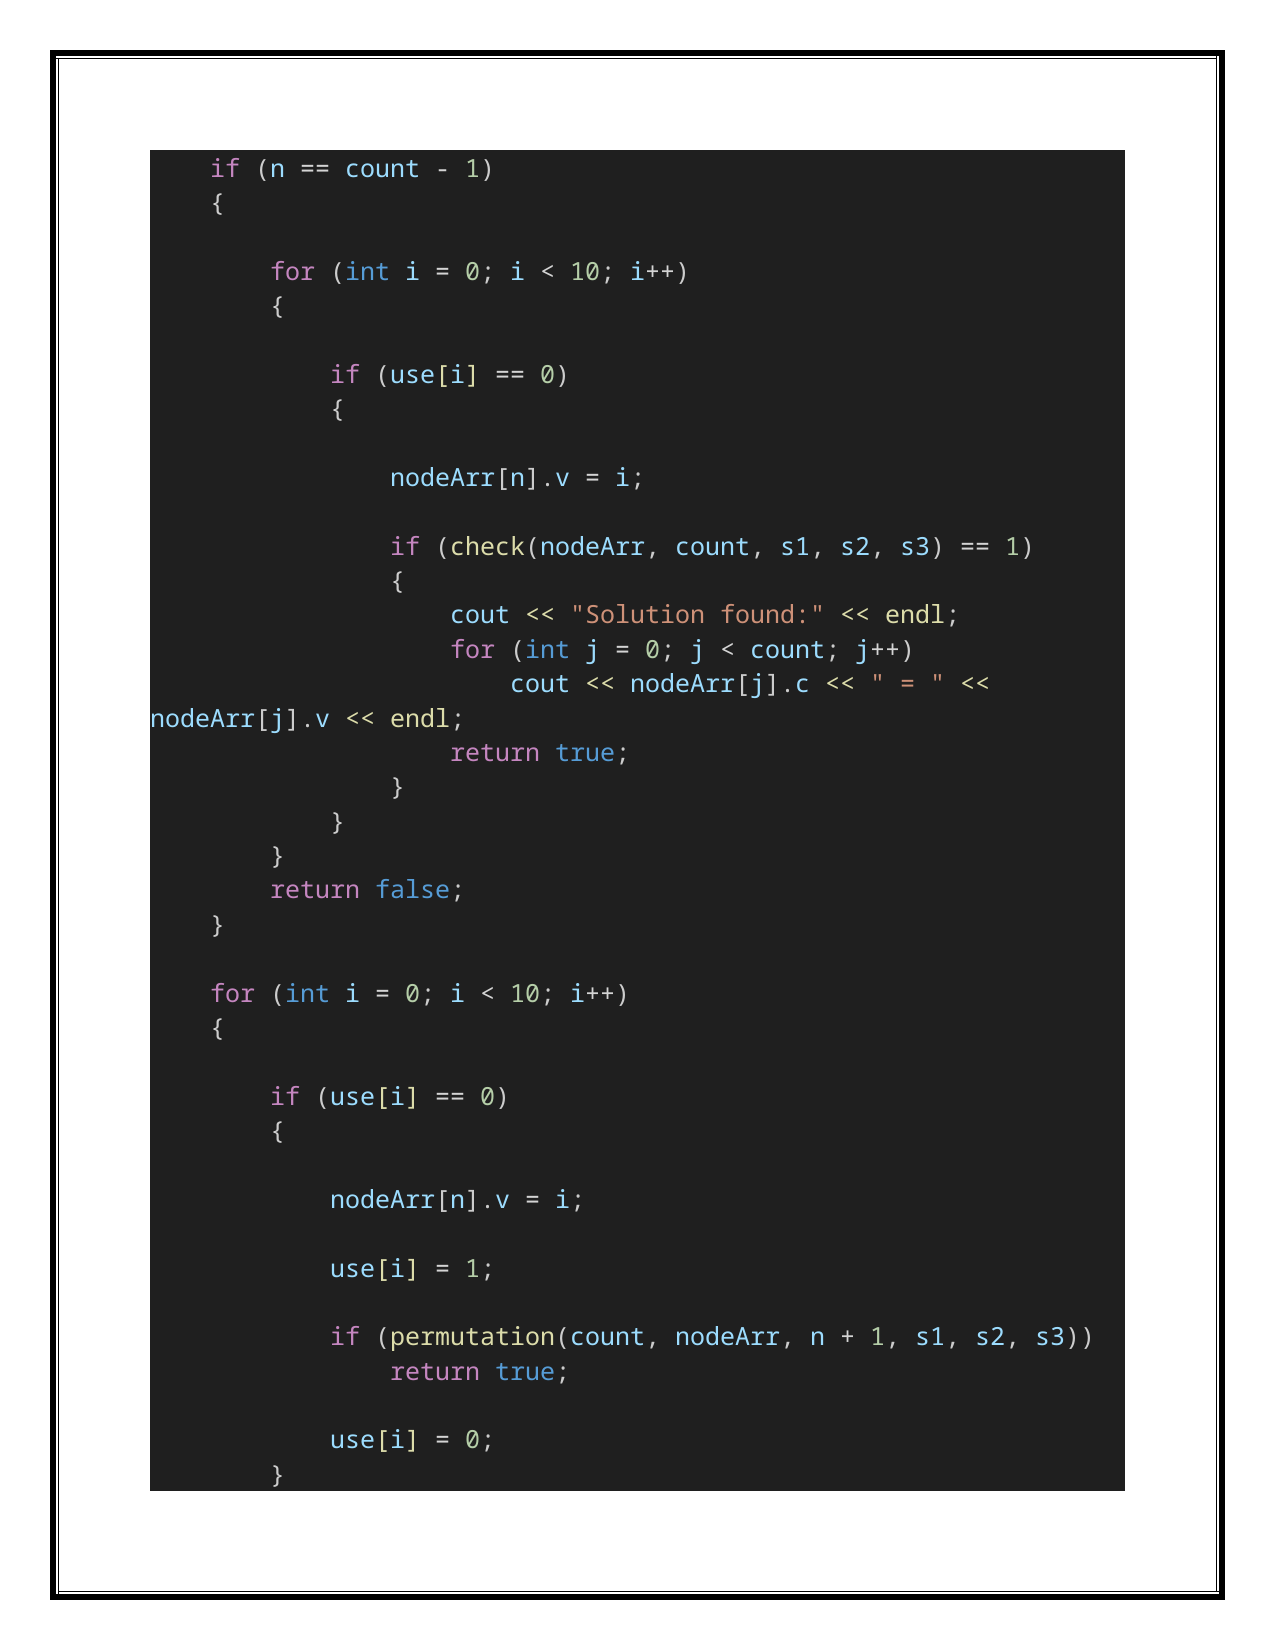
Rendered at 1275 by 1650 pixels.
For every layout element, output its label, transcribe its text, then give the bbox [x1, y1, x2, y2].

text } [150, 803, 1125, 837]
text if (check(nodeArr, count, s1, s2, s3) == 1) [150, 528, 1125, 562]
text use[i] = 0; [150, 1422, 1125, 1456]
text nodeArr[n].v = i; [150, 1181, 1125, 1216]
text cout << "Solution found:" << endl; [150, 597, 1125, 631]
text if (permutation(count, nodeArr, n + 1, s1, s2, s3)) [150, 1319, 1125, 1353]
text if (use[i] == 0) [150, 1078, 1125, 1112]
text { [150, 287, 1125, 322]
text { [150, 1112, 1125, 1147]
text } [150, 769, 1125, 803]
text { [150, 184, 1125, 219]
text cout << nodeArr[j].c << " = " << nodeArr[j].v << endl; [150, 666, 1125, 734]
text return false; [150, 872, 1125, 906]
text } [150, 906, 1125, 941]
text { [150, 391, 1125, 425]
text for (int i = 0; i < 10; i++) [150, 975, 1125, 1009]
text } [150, 837, 1125, 872]
text if (n == count - 1) [150, 150, 1125, 184]
text for (int i = 0; i < 10; i++) [150, 253, 1125, 287]
text use[i] = 1; [150, 1250, 1125, 1284]
text } [150, 1456, 1125, 1491]
text return true; [150, 734, 1125, 769]
text { [150, 562, 1125, 597]
text return true; [150, 1353, 1125, 1387]
text if (use[i] == 0) [150, 356, 1125, 391]
text { [150, 1009, 1125, 1044]
text nodeArr[n].v = i; [150, 459, 1125, 494]
text for (int j = 0; j < count; j++) [150, 631, 1125, 666]
